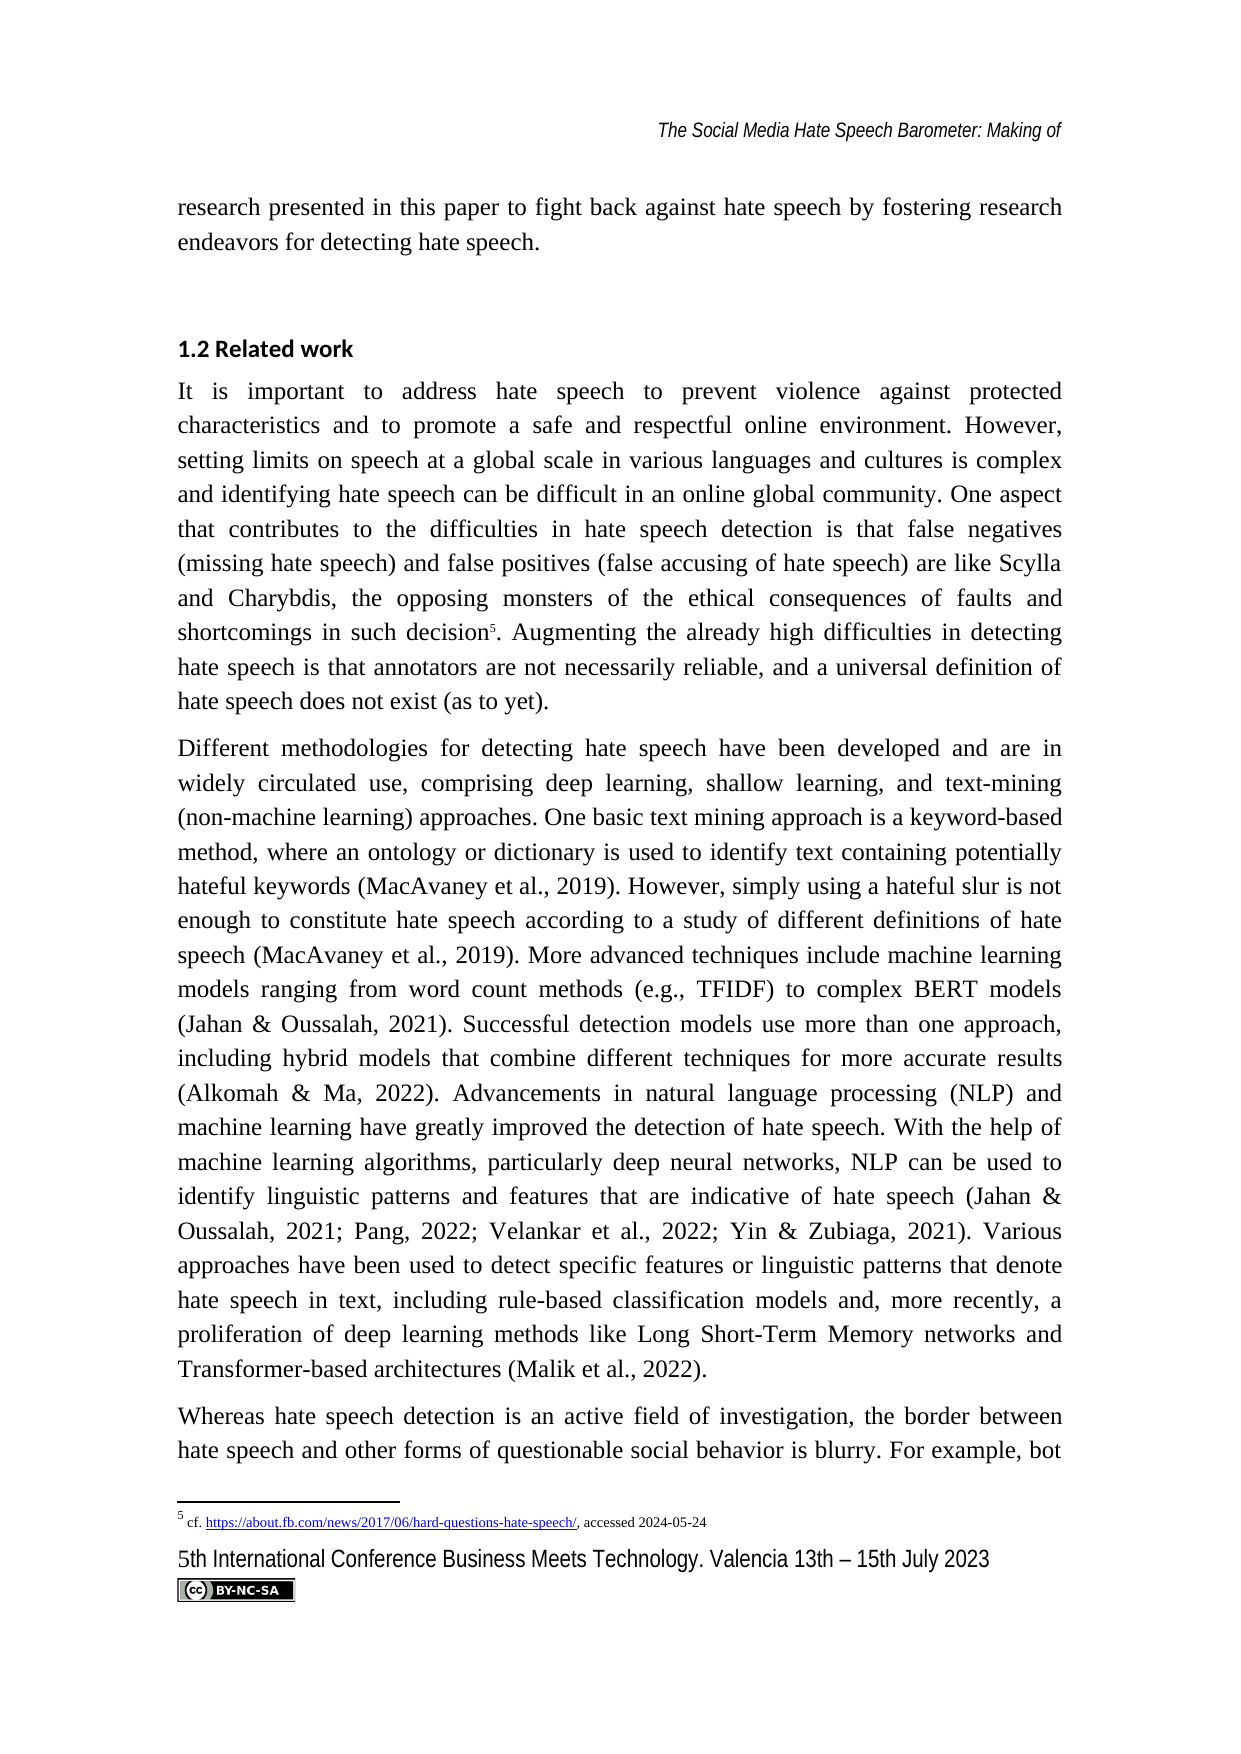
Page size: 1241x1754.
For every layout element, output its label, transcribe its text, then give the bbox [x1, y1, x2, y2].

text Different methodologies for detecting hate speech have been developed and are in widely circulated use, comprising deep learning, shallow learning, and text-mining (non-machine learning) approaches. One basic text mining approach is a keyword-based method, where an ontology or dictionary is used to identify text containing potentially hateful keywords (MacAvaney et al., 2019). However, simply using a hateful slur is not enough to constitute hate speech according to a study of different definitions of hate speech (MacAvaney et al., 2019). More advanced techniques include machine learning models ranging from word count methods (e.g., TFIDF) to complex BERT models (Jahan & Oussalah, 2021). Successful detection models use more than one approach, including hybrid models that combine different techniques for more accurate results (Alkomah & Ma, 2022). Advancements in natural language processing (NLP) and machine learning have greatly improved the detection of hate speech. With the help of machine learning algorithms, particularly deep neural networks, NLP can be used to identify linguistic patterns and features that are indicative of hate speech (Jahan & Oussalah, 2021; Pang, 2022; Velankar et al., 2022; Yin & Zubiaga, 2021). Various approaches have been used to detect specific features or linguistic patterns that denote hate speech in text, including rule-based classification models and, more recently, a proliferation of deep learning methods like Long Short-Term Memory networks and Transformer-based architectures (Malik et al., 2022). [177, 733, 1063, 1382]
picture [177, 1578, 296, 1602]
subtitle 1.2 Related work [177, 333, 1063, 363]
text It is important to address hate speech to prevent violence against protected characteristics and to promote a safe and respectful online environment. However, setting limits on speech at a global scale in various languages and cultures is complex and identifying hate speech can be difficult in an online global community. One aspect that contributes to the difficulties in hate speech detection is that false negatives (missing hate speech) and false positives (false accusing of hate speech) are like Scylla and Charybdis, the opposing monsters of the ethical consequences of faults and shortcomings in such decision. Augmenting the already high difficulties in detecting hate speech is that annotators are not necessarily reliable, and a universal definition of hate speech does not exist (as to yet). [177, 376, 1063, 715]
